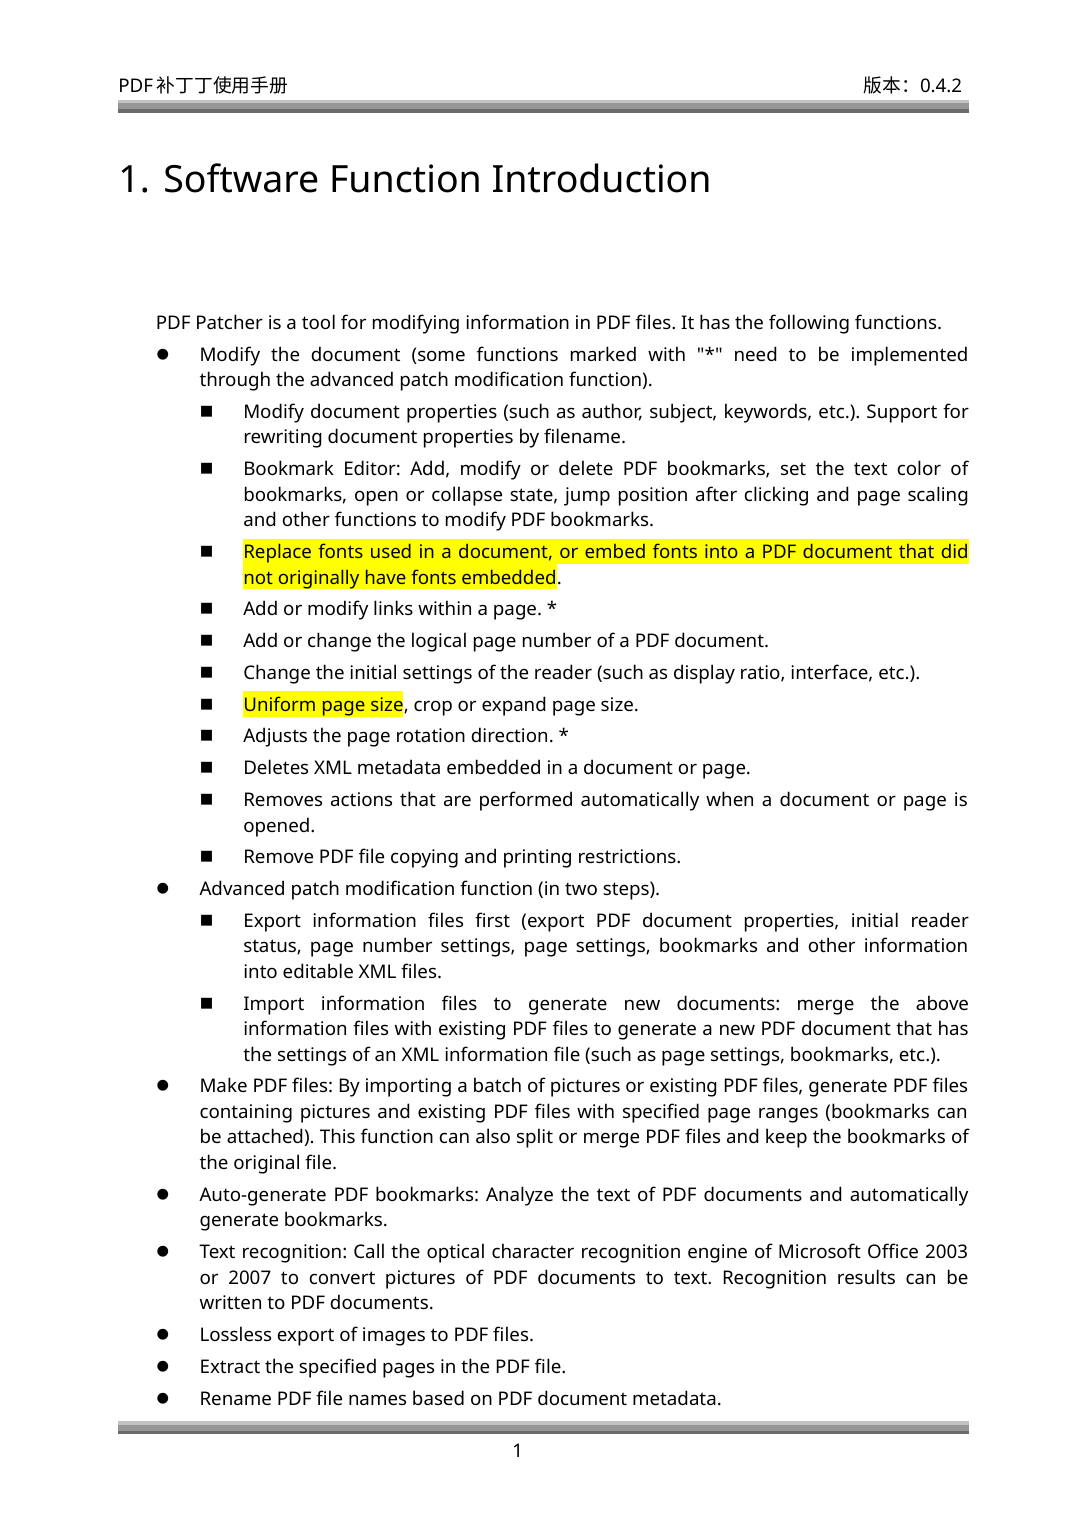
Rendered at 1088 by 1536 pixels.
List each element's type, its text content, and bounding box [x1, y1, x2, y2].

list Make PDF files: By importing a batch of pictures or existing PDF files, generate PDF files containing pictures and existing PDF files with specified page ranges (bookmarks can be attached). This function can also split or merge PDF files and keep the bookmarks of the original file. [156, 1073, 969, 1175]
list Text recognition: Call the optical character recognition engine of Microsoft Office 2003 or 2007 to convert pictures of PDF documents to text. Recognition results can be written to PDF documents. [156, 1238, 969, 1315]
list Extract the specified pages in the PDF file. [156, 1353, 969, 1378]
list Rename PDF file names based on PDF document metadata. [156, 1385, 969, 1410]
list Advanced patch modification function (in two steps). [156, 875, 969, 901]
list Uniform page size, crop or expand page size. [403, 691, 969, 717]
list Import information files to generate new documents: merge the above information files with existing PDF files to generate a new PDF document that has the settings of an XML information file (such as page settings, bookmarks, etc.). [199, 990, 969, 1067]
list Export information files first (export PDF document properties, initial reader status, page number settings, page settings, bookmarks and other information into editable XML files. [199, 907, 969, 984]
list Bookmark Editor: Add, modify or delete PDF bookmarks, set the text color of bookmarks, open or collapse state, jump position after clicking and page scaling and other functions to modify PDF bookmarks. [199, 456, 969, 532]
list Auto-generate PDF bookmarks: Analyze the text of PDF documents and automatically generate bookmarks. [156, 1181, 969, 1232]
list Modify the document (some functions marked with "*" need to be implemented through the advanced patch modification function). [156, 341, 969, 392]
list Replace fonts used in a document, or embed fonts into a PDF document that did not originally have fonts embedded. [199, 538, 969, 589]
list Lossless export of images to PDF files. [156, 1321, 969, 1347]
list Remove PDF file copying and printing restrictions. [199, 844, 969, 869]
list Deletes XML metadata embedded in a document or page. [199, 754, 969, 780]
list Change the initial settings of the reader (such as display ratio, interface, etc.). [199, 659, 969, 685]
list Adjusts the page rotation direction. * [199, 723, 969, 748]
list Add or modify links within a page. * [199, 596, 969, 621]
text PDF Patcher is a tool for modifying information in PDF files. It has the following functions. [118, 309, 969, 335]
list Add or change the logical page number of a PDF document. [199, 627, 969, 653]
list Modify document properties (such as author, subject, keywords, etc.). Support for rewriting document properties by filename. [199, 398, 969, 449]
subtitle Software Function Introduction [118, 152, 969, 203]
list Removes actions that are performed automatically when a document or page is opened. [199, 786, 969, 837]
